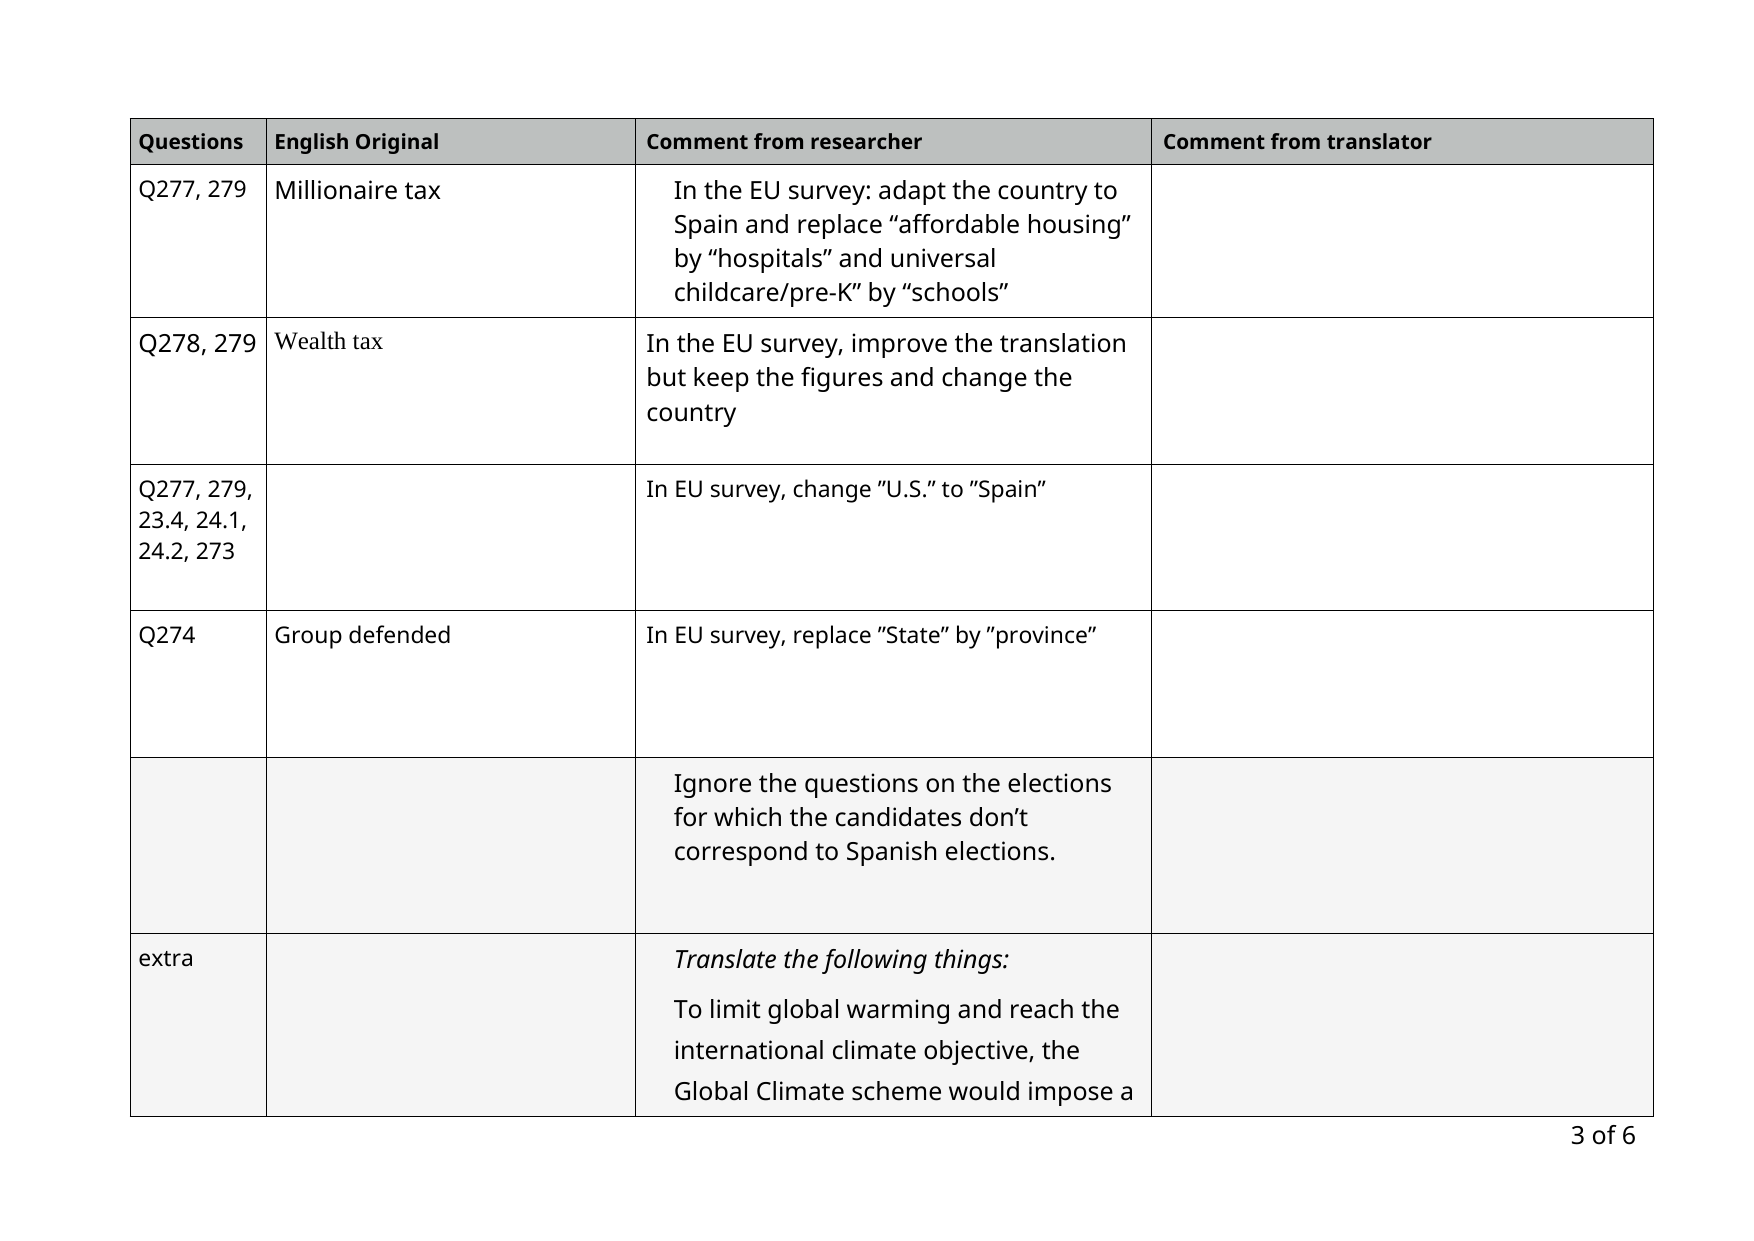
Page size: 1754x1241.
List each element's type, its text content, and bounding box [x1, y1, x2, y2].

table_cell Wealth tax [267, 318, 635, 464]
table_cell Q278, 279 [131, 318, 266, 464]
table_cell In EU survey, change ”U.S.” to ”Spain” [636, 465, 1151, 610]
table_cell Q274 [131, 611, 266, 757]
table_cell Q277, 279, 23.4, 24.1, 24.2, 273 [131, 465, 266, 610]
table_cell Millionaire tax [267, 165, 635, 317]
table_cell [1152, 318, 1653, 464]
table_header Comment from researcher [636, 119, 1151, 164]
table_header Questions [131, 119, 266, 164]
table_cell [131, 758, 266, 933]
table_cell [1152, 165, 1653, 317]
table_cell extra [131, 934, 266, 1116]
table_cell In the EU survey, improve the translation but keep the figures and change the country [636, 318, 1151, 464]
table_cell [267, 934, 635, 1116]
table_cell [1152, 758, 1653, 933]
table_cell In the EU survey: adapt the country to Spain and replace “affordable housing” by “hospitals” and universal childcare/pre-K” by “schools” [636, 165, 1151, 317]
table_cell In EU survey, replace ”State” by ”province” [636, 611, 1151, 757]
table_cell Q277, 279 [131, 165, 266, 317]
table_cell Group defended [267, 611, 635, 757]
table_cell [1152, 934, 1653, 1116]
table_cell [636, 934, 1151, 1116]
table_cell [267, 465, 635, 610]
table_cell [1152, 611, 1653, 757]
table_cell [267, 758, 635, 933]
table_header Comment from translator [1152, 119, 1653, 164]
table_cell [1152, 465, 1653, 610]
table_cell Ignore the questions on the elections for which the candidates don’t correspond to Spanish elections. [636, 758, 1151, 933]
table_header English Original [267, 119, 635, 164]
